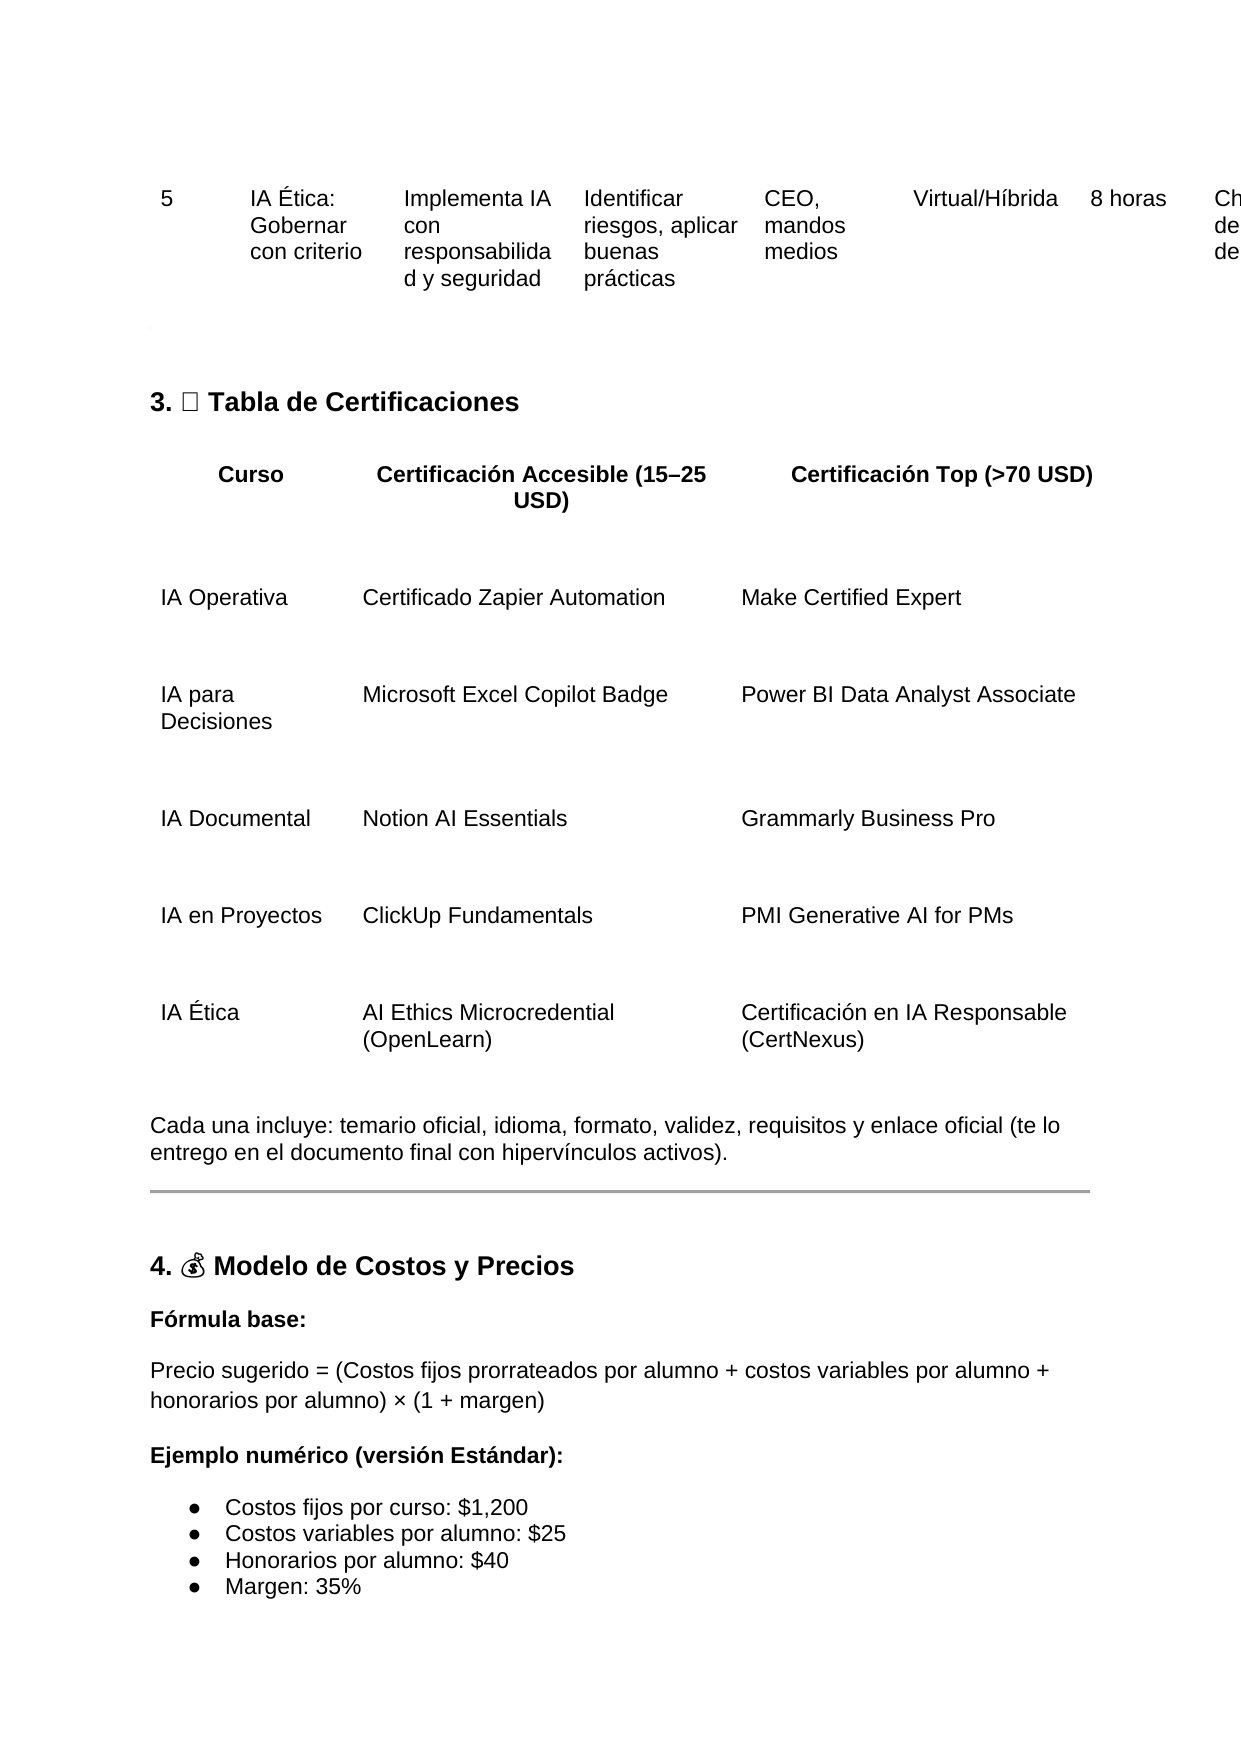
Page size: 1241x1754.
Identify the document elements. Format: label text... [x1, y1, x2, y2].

table_cell AI Ethics Microcredential (OpenLearn) [352, 964, 731, 1087]
subtitle 4. 💰 Modelo de Costos y Precios [150, 1249, 1090, 1281]
list Honorarios por alumno: $40 [187, 1547, 1090, 1573]
table_cell Notion AI Essentials [352, 770, 731, 867]
table_cell ClickUp Fundamentals [352, 867, 731, 964]
text Cada una incluye: temario oficial, idioma, formato, validez, requisitos y enlace oficial (te lo entrego en el documento final con hipervínculos activos). [150, 1112, 1090, 1165]
table_cell 8 horas [1080, 150, 1204, 326]
table_cell Identificar riesgos, aplicar buenas prácticas [573, 150, 754, 326]
table_cell IA Ética: Gobernar con criterio [240, 150, 393, 326]
table_cell Make Certified Expert [731, 549, 1153, 646]
text Fórmula base: [150, 1306, 1090, 1332]
table_cell Power BI Data Analyst Associate [731, 646, 1153, 769]
list Costos variables por alumno: $25 [187, 1520, 1090, 1547]
table_header Certificación Accesible (15–25 USD) [352, 425, 731, 549]
list Costos fijos por curso: $1,200 [187, 1494, 1090, 1520]
table_cell Grammarly Business Pro [731, 770, 1153, 867]
table_cell IA Documental [150, 770, 352, 867]
table_cell Implementa IA con responsabilidad y seguridad [393, 150, 573, 326]
list Margen: 35% [187, 1573, 1090, 1599]
table_cell Certificación en IA Responsable (CertNexus) [731, 964, 1153, 1087]
subtitle 3. 🏅 Tabla de Certificaciones [150, 386, 1090, 417]
table_header Curso [150, 425, 352, 549]
table_cell IA para Decisiones [150, 646, 352, 769]
table_cell ChatGPT, IA de detección de sesgos [1204, 150, 1240, 326]
table_cell PMI Generative AI for PMs [731, 867, 1153, 964]
table_cell 5 [150, 150, 239, 326]
table_cell CEO, mandos medios [754, 150, 903, 326]
text Ejemplo numérico (versión Estándar): [150, 1442, 1090, 1469]
table_header Certificación Top (>70 USD) [731, 425, 1153, 549]
text Precio sugerido = (Costos fijos prorrateados por alumno + costos variables por alumno + honorarios por alumno) × (1 + margen) [150, 1357, 1090, 1414]
table_cell IA en Proyectos [150, 867, 352, 964]
table_cell Microsoft Excel Copilot Badge [352, 646, 731, 769]
table_cell IA Ética [150, 964, 352, 1087]
table_cell IA Operativa [150, 549, 352, 646]
table_cell Certificado Zapier Automation [352, 549, 731, 646]
table_cell Virtual/Híbrida [903, 150, 1080, 326]
